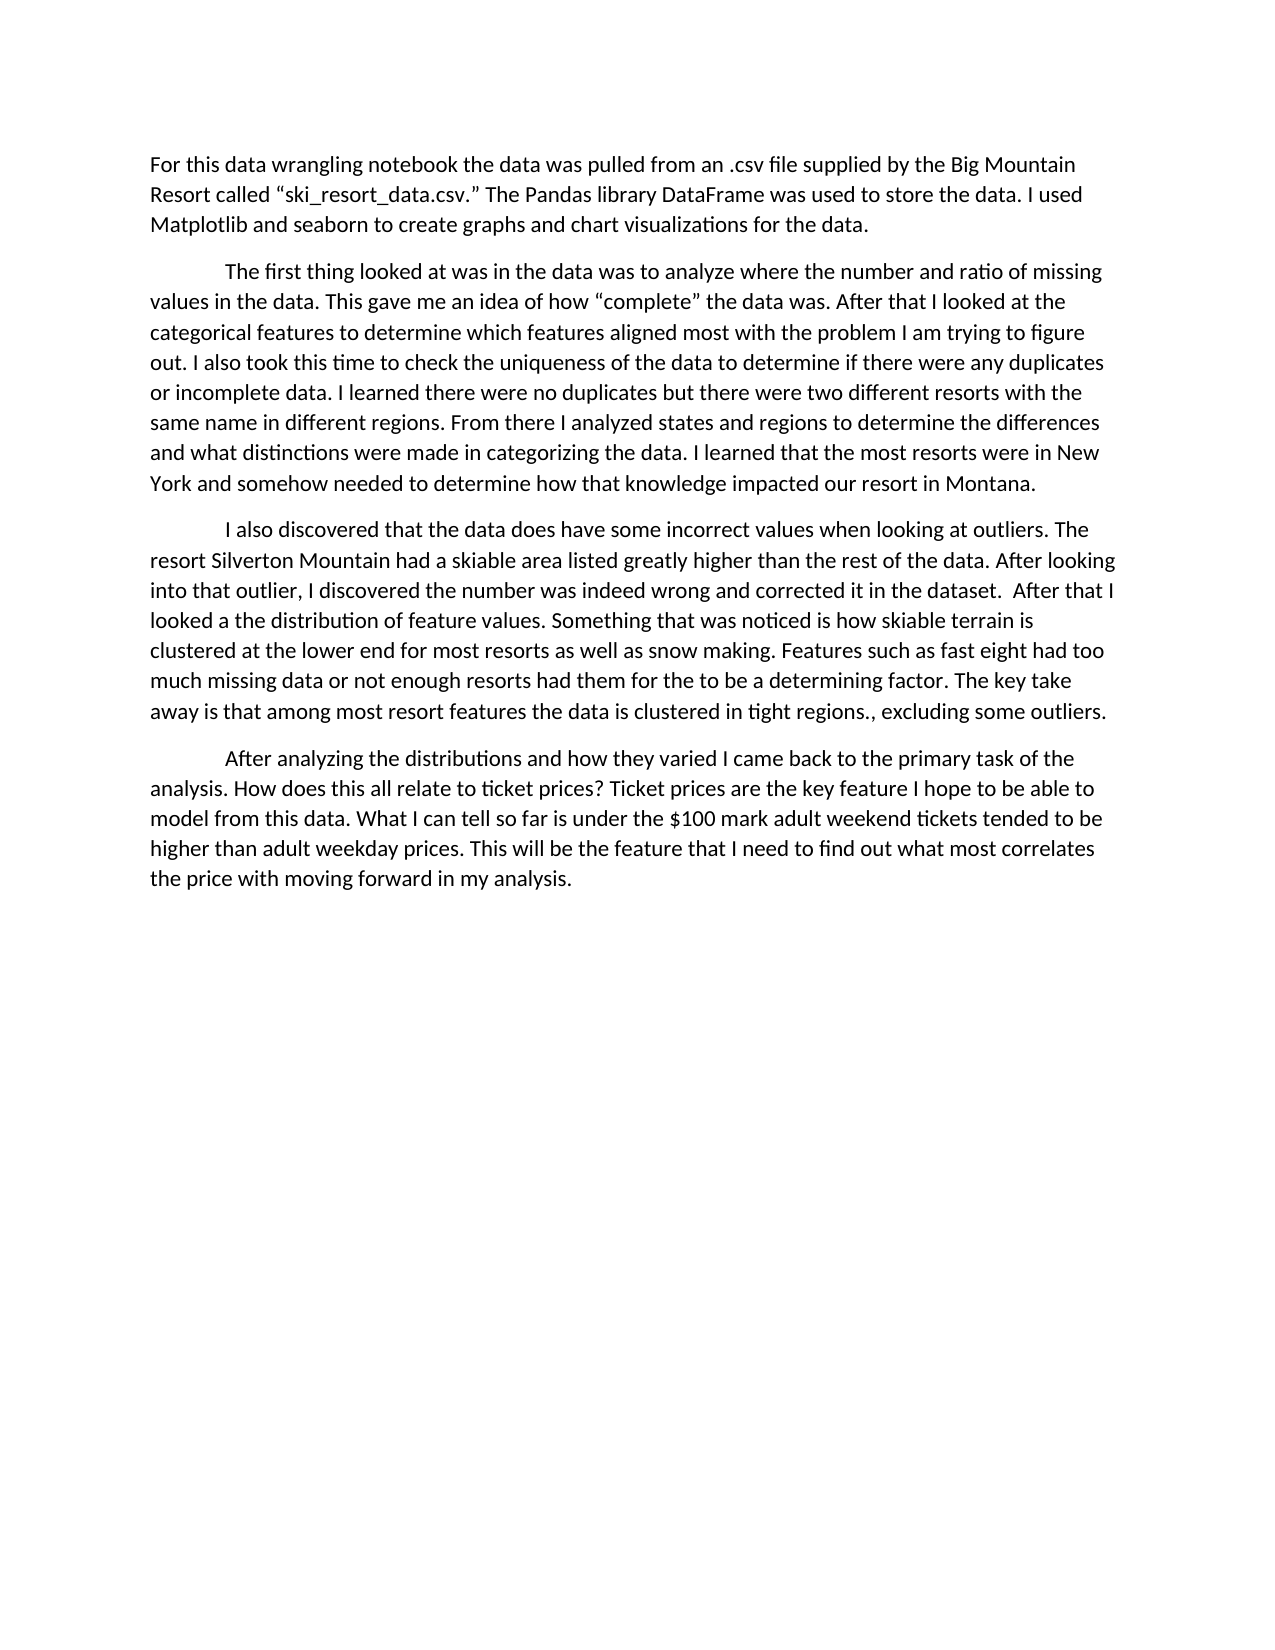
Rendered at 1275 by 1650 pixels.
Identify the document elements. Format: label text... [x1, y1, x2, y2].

text For this data wrangling notebook the data was pulled from an .csv file supplied by the Big Mountain Resort called “ski_resort_data.csv.” The Pandas library DataFrame was used to store the data. I used Matplotlib and seaborn to create graphs and chart visualizations for the data. [150, 150, 1125, 238]
text The first thing looked at was in the data was to analyze where the number and ratio of missing values in the data. This gave me an idea of how “complete” the data was. After that I looked at the categorical features to determine which features aligned most with the problem I am trying to figure out. I also took this time to check the uniqueness of the data to determine if there were any duplicates or incomplete data. I learned there were no duplicates but there were two different resorts with the same name in different regions. From there I analyzed states and regions to determine the differences and what distinctions were made in categorizing the data. I learned that the most resorts were in New York and somehow needed to determine how that knowledge impacted our resort in Montana. [150, 257, 1125, 497]
text I also discovered that the data does have some incorrect values when looking at outliers. The resort Silverton Mountain had a skiable area listed greatly higher than the rest of the data. After looking into that outlier, I discovered the number was indeed wrong and corrected it in the dataset. After that I looked a the distribution of feature values. Something that was noticed is how skiable terrain is clustered at the lower end for most resorts as well as snow making. Features such as fast eight had too much missing data or not enough resorts had them for the to be a determining factor. The key take away is that among most resort features the data is clustered in tight regions., excluding some outliers. [150, 516, 1125, 725]
text After analyzing the distributions and how they varied I came back to the primary task of the analysis. How does this all relate to ticket prices? Ticket prices are the key feature I hope to be able to model from this data. What I can tell so far is under the $100 mark adult weekend tickets tended to be higher than adult weekday prices. This will be the feature that I need to find out what most correlates the price with moving forward in my analysis. [150, 744, 1125, 893]
